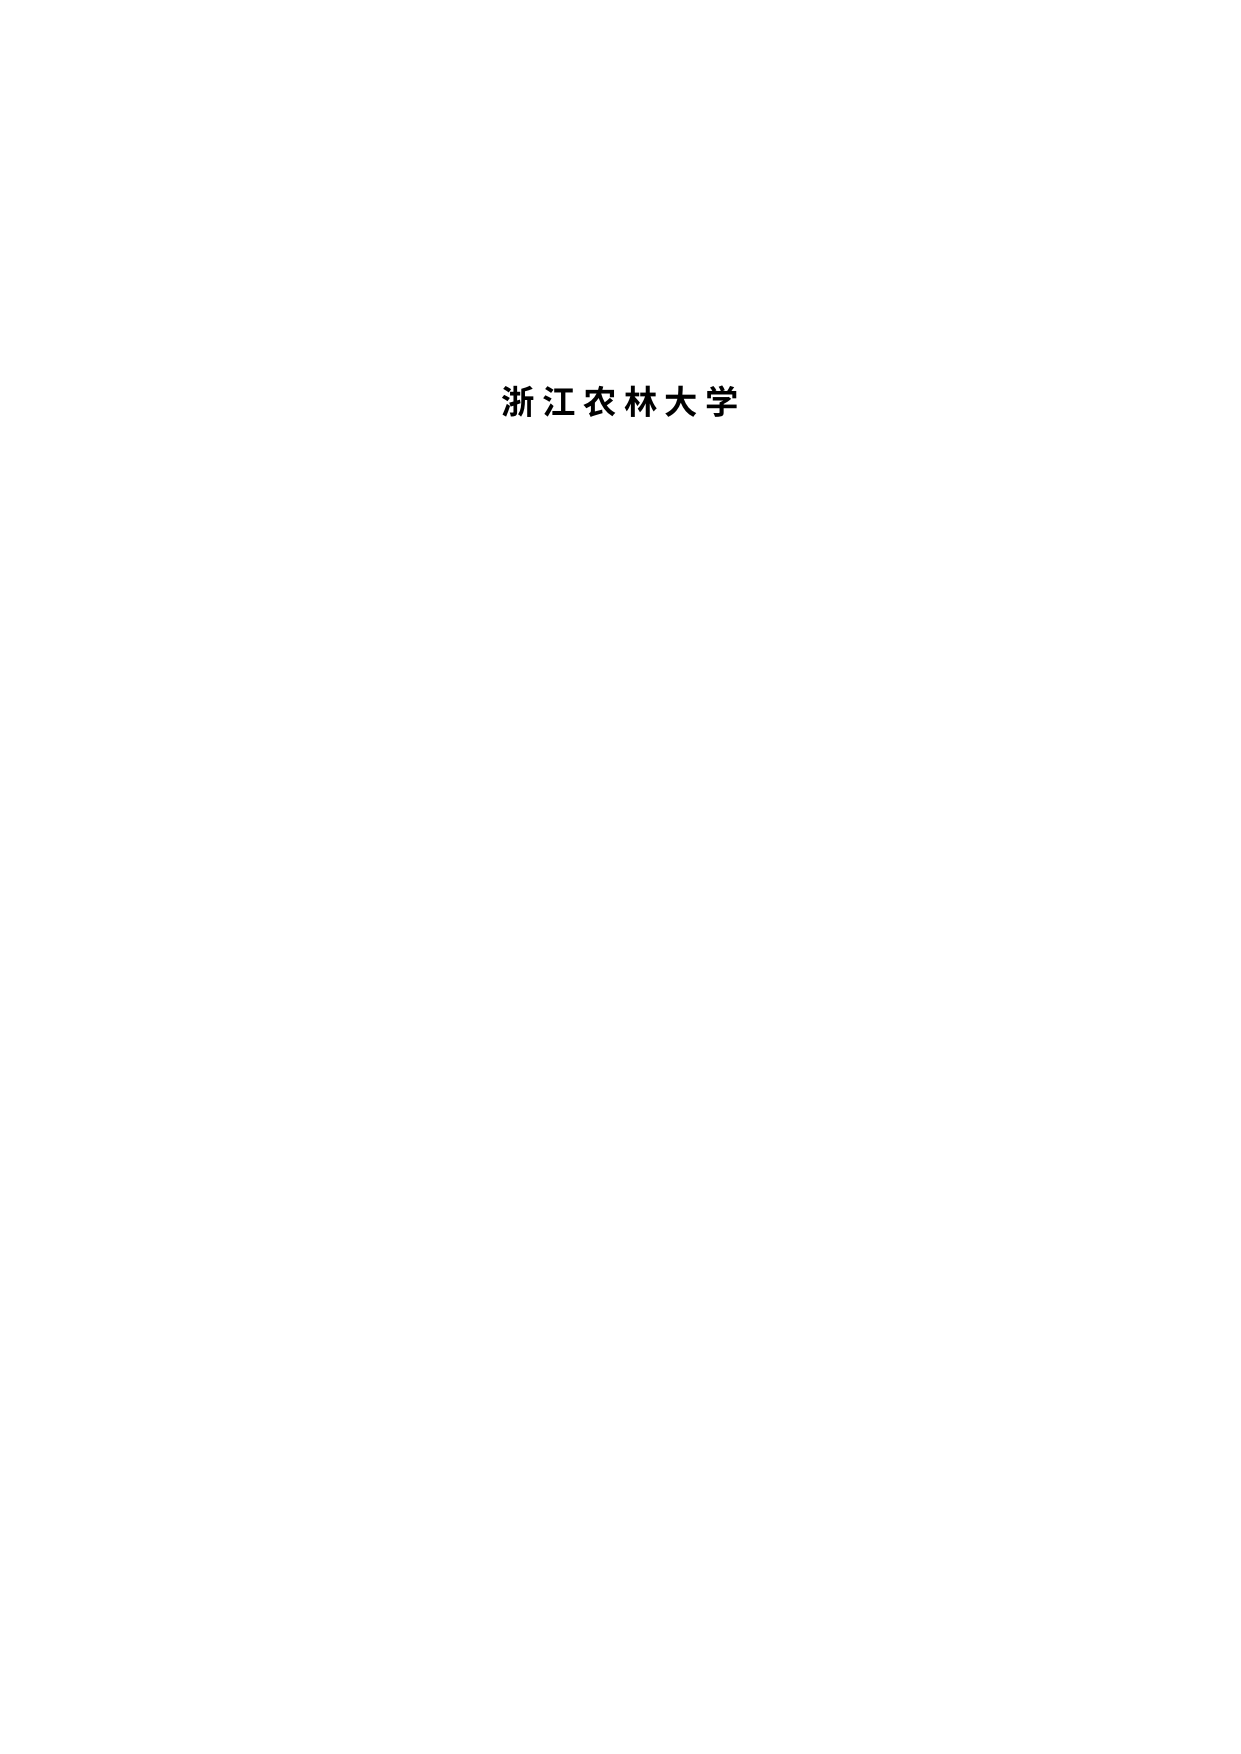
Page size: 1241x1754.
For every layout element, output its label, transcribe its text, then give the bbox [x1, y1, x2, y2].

text 浙 江 农 林 大 学 [187, 366, 1053, 433]
